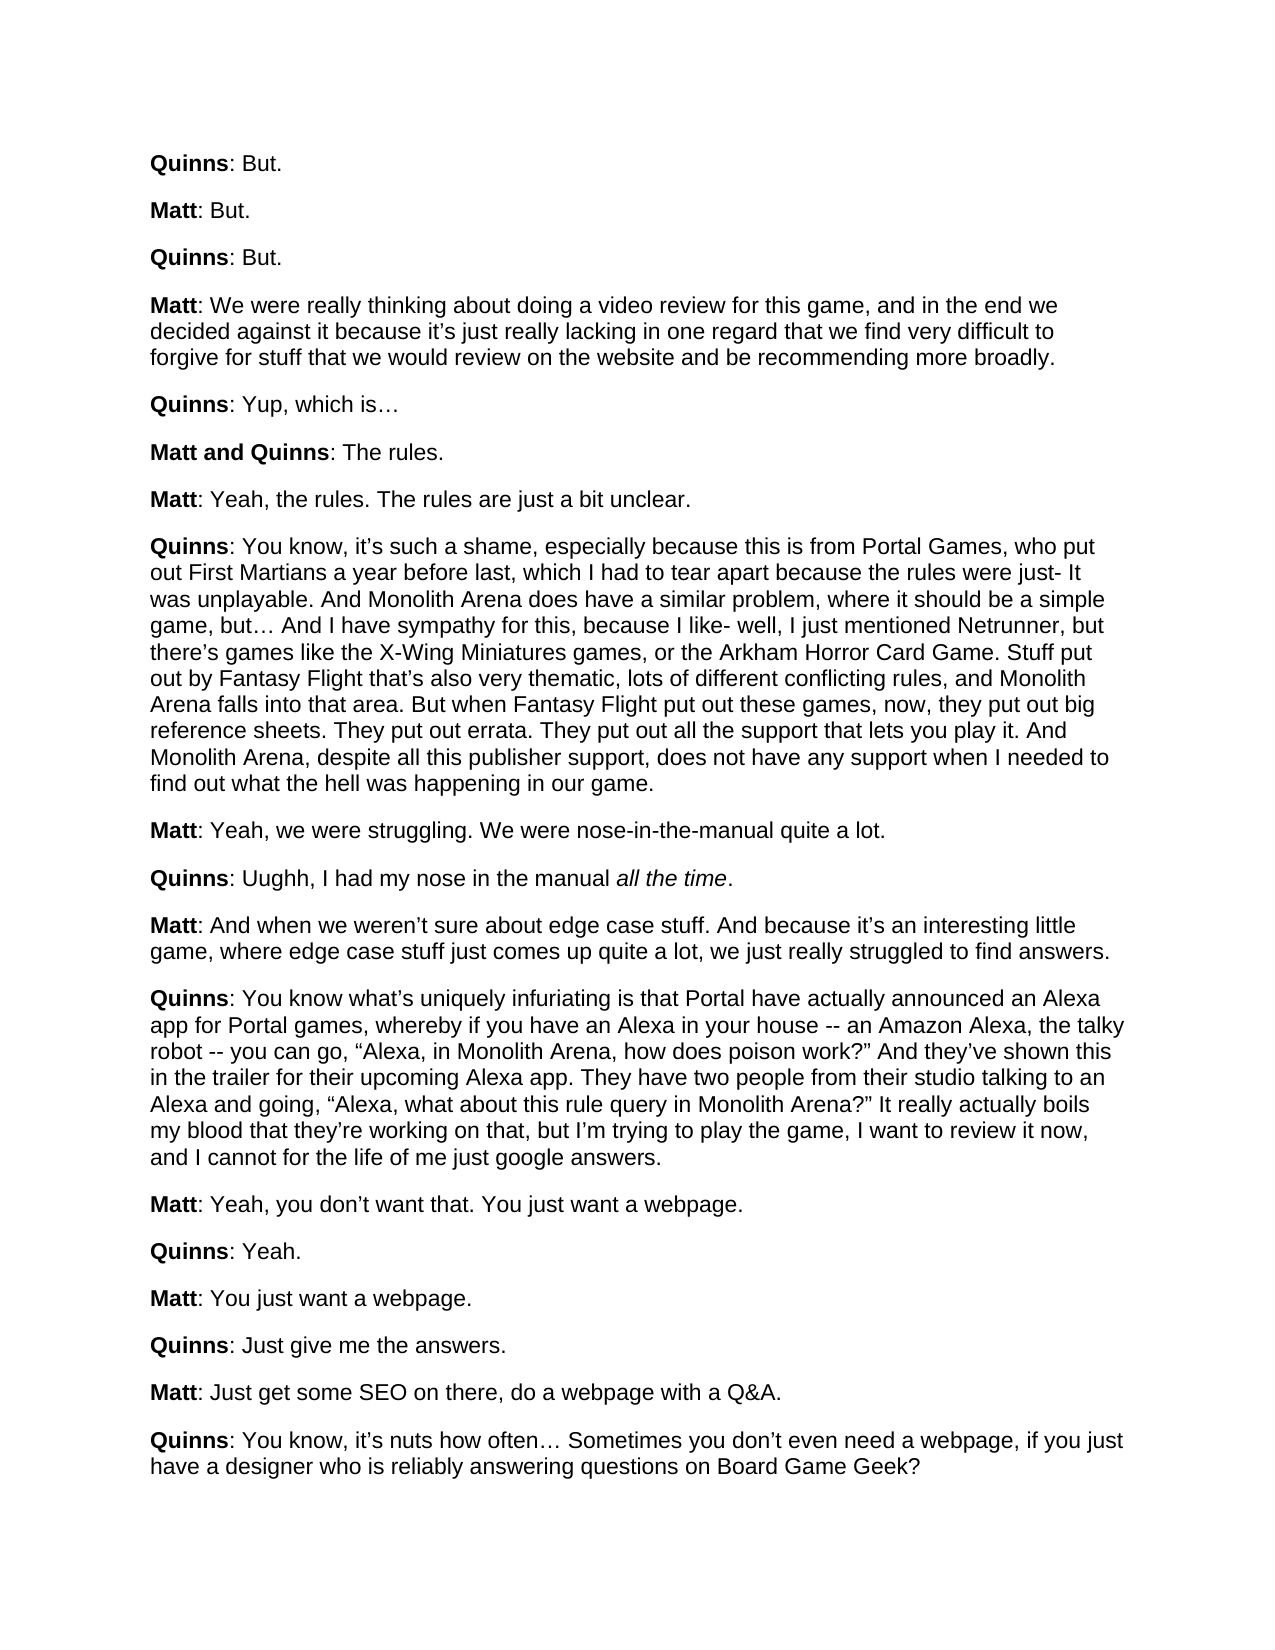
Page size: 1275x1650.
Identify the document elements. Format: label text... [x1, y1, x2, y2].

text Matt: We were really thinking about doing a video review for this game, and in the end we decided against it because it’s just really lacking in one regard that we find very difficult to forgive for stuff that we would review on the website and be recommending more broadly. [150, 292, 1125, 371]
text Quinns: Just give me the answers. [150, 1332, 1125, 1358]
text Matt: Yeah, you don’t want that. You just want a webpage. [150, 1191, 1125, 1217]
text Matt and Quinns: The rules. [150, 439, 1125, 465]
text Matt: Just get some SEO on there, do a webpage with a Q&A. [150, 1379, 1125, 1406]
text Quinns: You know, it’s nuts how often… Sometimes you don’t even need a webpage, if you just have a designer who is reliably answering questions on Board Game Geek? [150, 1427, 1125, 1479]
text Quinns: But. [150, 150, 1125, 176]
text Quinns: Yup, which is… [150, 391, 1125, 418]
text Quinns: But. [150, 244, 1125, 271]
text Matt: You just want a webpage. [150, 1285, 1125, 1311]
text Matt: But. [150, 197, 1125, 223]
text Quinns: You know what’s uniquely infuriating is that Portal have actually announced an Alexa app for Portal games, whereby if you have an Alexa in your house -- an Amazon Alexa, the talky robot -- you can go, “Alexa, in Monolith Arena, how does poison work?” And they’ve shown this in the trailer for their upcoming Alexa app. They have two people from their studio talking to an Alexa and going, “Alexa, what about this rule query in Monolith Arena?” It really actually boils my blood that they’re working on that, but I’m trying to play the game, I want to review it now, and I cannot for the life of me just google answers. [150, 985, 1125, 1170]
text Quinns: You know, it’s such a shame, especially because this is from Portal Games, who put out First Martians a year before last, which I had to tear apart because the rules were just- It was unplayable. And Monolith Arena does have a similar problem, where it should be a simple game, but… And I have sympathy for this, because I like- well, I just mentioned Netrunner, but there’s games like the X-Wing Miniatures games, or the Arkham Horror Card Game. Stuff put out by Fantasy Flight that’s also very thematic, lots of different conflicting rules, and Monolith Arena falls into that area. But when Fantasy Flight put out these games, now, they put out big reference sheets. They put out errata. They put out all the support that lets you play it. And Monolith Arena, despite all this publisher support, does not have any support when I needed to find out what the hell was happening in our game. [150, 533, 1125, 797]
text Quinns: Uughh, I had my nose in the manual all the time. [150, 864, 1125, 891]
text Quinns: Yeah. [150, 1238, 1125, 1264]
text Matt: Yeah, we were struggling. We were nose-in-the-manual quite a lot. [150, 817, 1125, 844]
text Matt: And when we weren’t sure about edge case stuff. And because it’s an interesting little game, where edge case stuff just comes up quite a lot, we just really struggled to find answers. [150, 912, 1125, 964]
text Matt: Yeah, the rules. The rules are just a bit unclear. [150, 486, 1125, 512]
